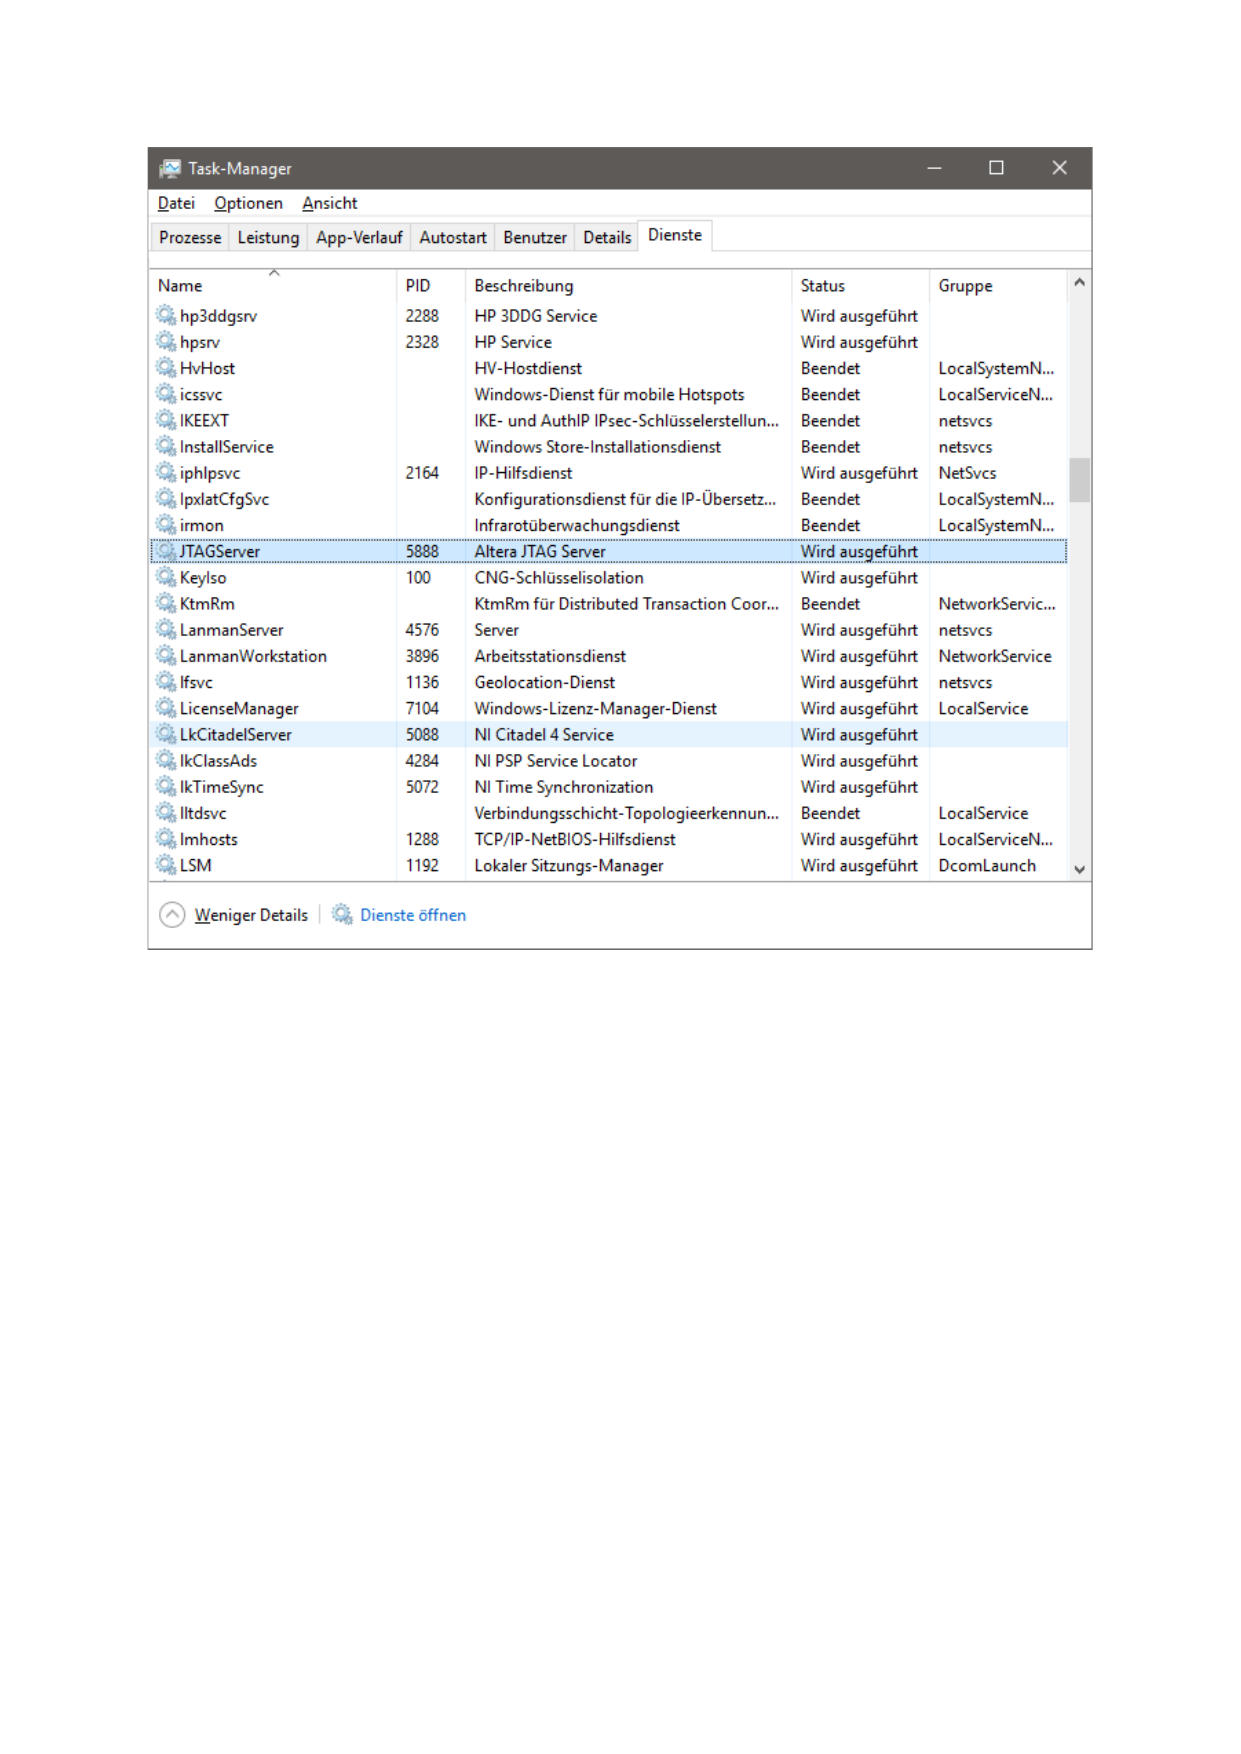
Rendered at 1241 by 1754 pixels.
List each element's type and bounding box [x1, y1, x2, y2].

picture [147, 147, 1093, 950]
